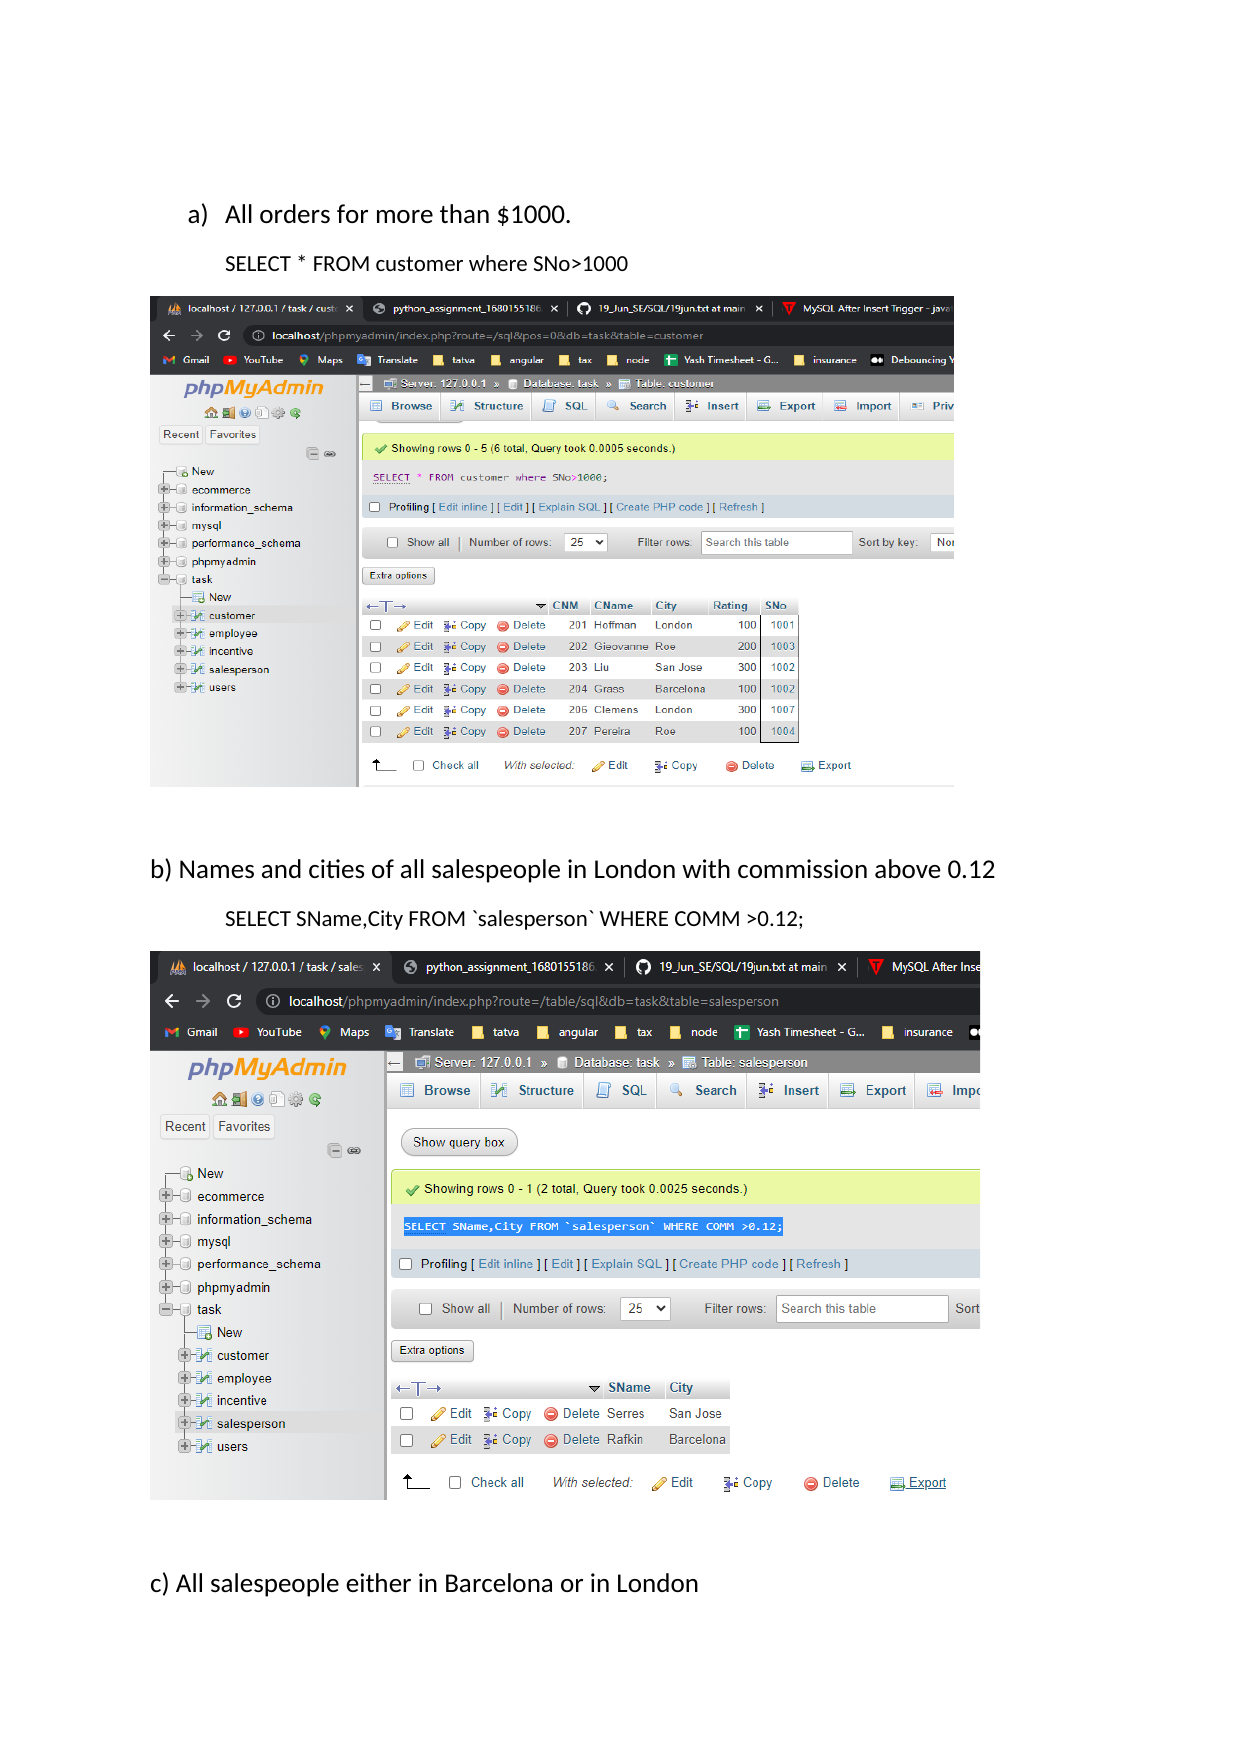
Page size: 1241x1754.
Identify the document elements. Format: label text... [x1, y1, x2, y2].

list All orders for more than $1000. [187, 197, 1090, 230]
text SELECT * FROM customer where SNo>1000 [150, 249, 1090, 277]
text c) All salespeople either in Barcelona or in London [150, 1566, 1090, 1599]
picture [150, 951, 981, 1500]
picture [150, 296, 954, 787]
text b) Names and cities of all salespeople in London with commission above 0.12 [150, 852, 1090, 885]
text SELECT SName,City FROM `salesperson` WHERE COMM >0.12; [225, 904, 1090, 932]
